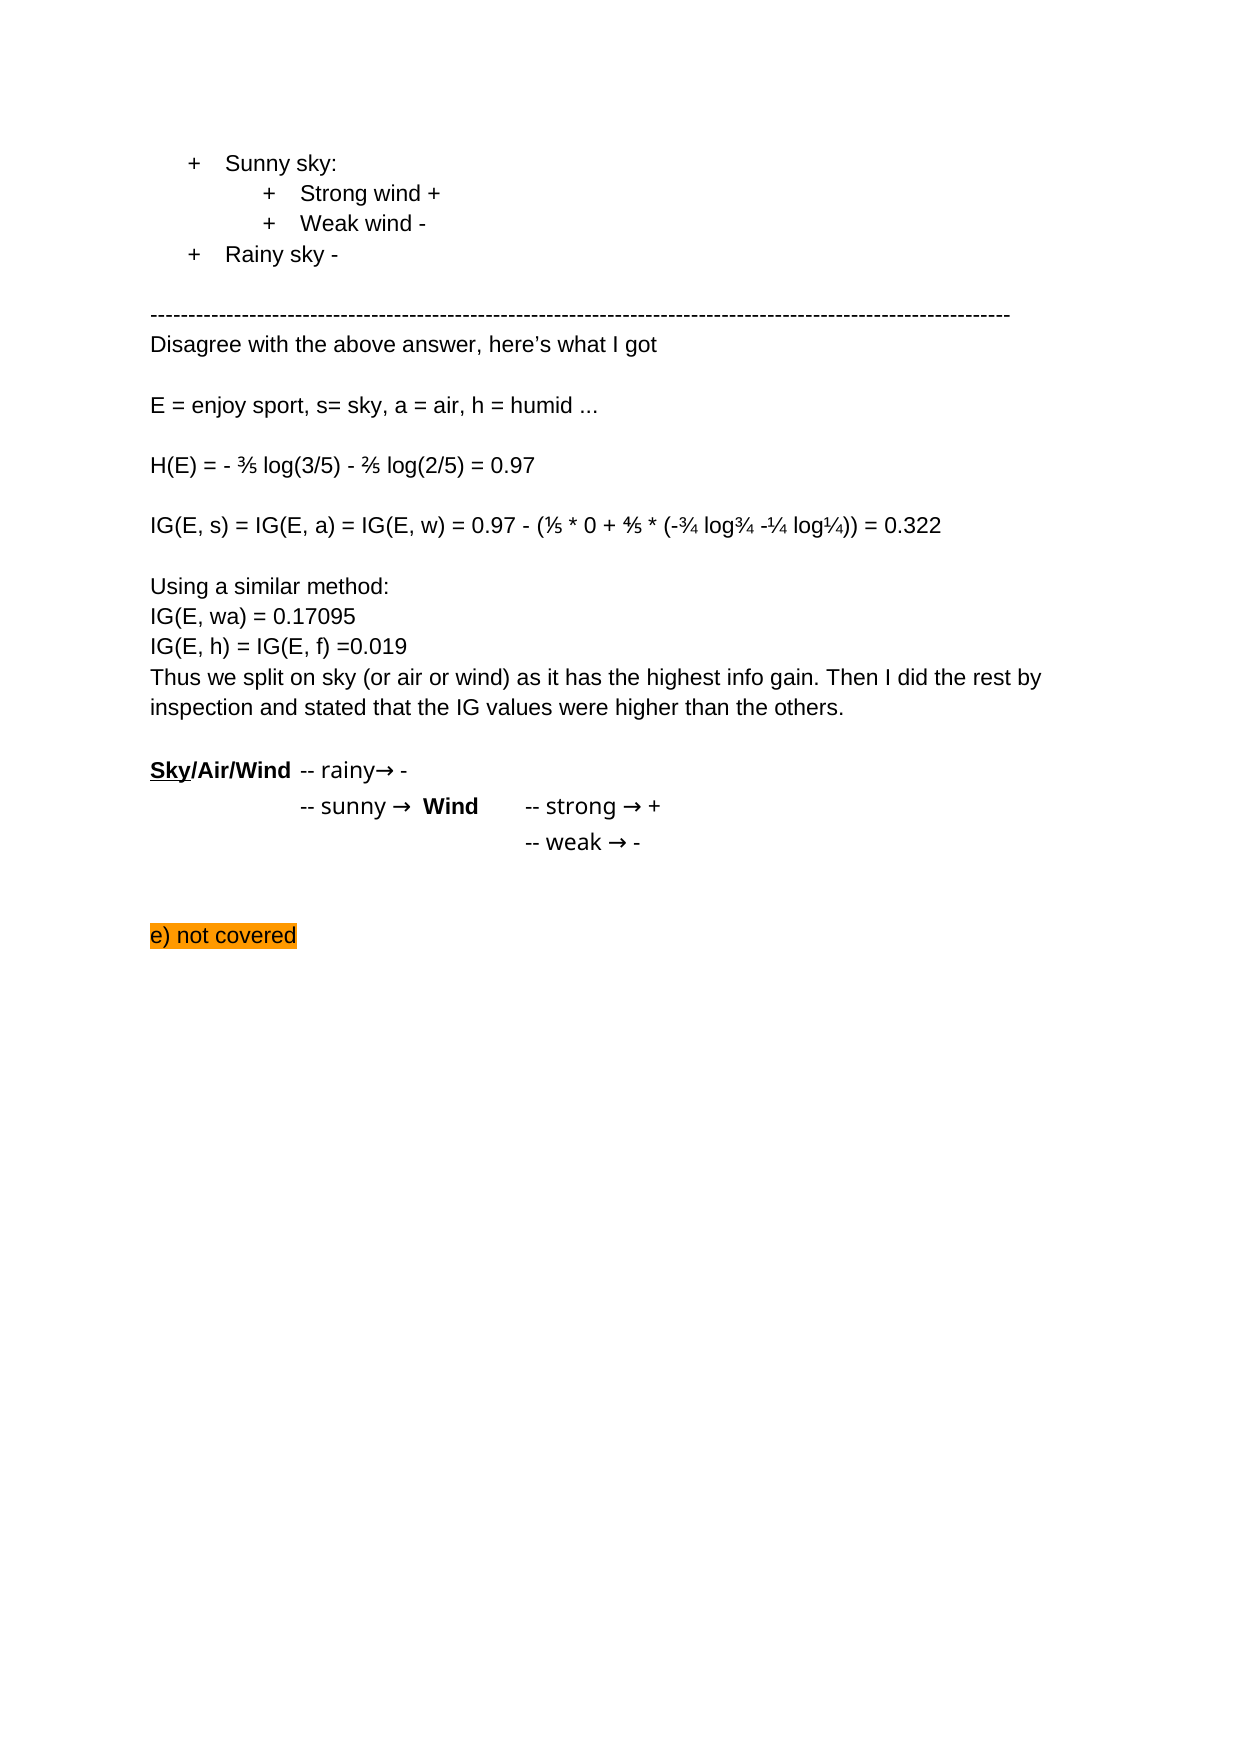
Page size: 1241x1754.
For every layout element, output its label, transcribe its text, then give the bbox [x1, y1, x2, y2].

list Rainy sky - [187, 241, 1090, 267]
text -- weak → - [150, 826, 1090, 857]
list Strong wind + [262, 180, 1090, 207]
text IG(E, s) = IG(E, a) = IG(E, w) = 0.97 - (⅕ * 0 + ⅘ * (-¾ log¾ -¼ log¼)) = 0.322 [150, 512, 1090, 539]
text E = enjoy sport, s= sky, a = air, h = humid ... [150, 392, 1090, 418]
text IG(E, h) = IG(E, f) =0.019 [150, 633, 1090, 660]
text H(E) = - ⅗ log(3/5) - ⅖ log(2/5) = 0.97 [150, 452, 1090, 478]
text Sky/Air/Wind -- rainy→ - [150, 754, 1090, 785]
text -- sunny → Wind -- strong → + [150, 790, 1090, 821]
list Sunny sky: [187, 150, 1090, 176]
text Using a similar method: [150, 573, 1090, 599]
list Weak wind - [262, 210, 1090, 237]
text ----------------------------------------------------------------------------------------------------------------- [150, 301, 1090, 327]
text Disagree with the above answer, here’s what I got [150, 331, 1090, 358]
text IG(E, wa) = 0.17095 [150, 603, 1090, 629]
text e) not covered [150, 922, 1090, 949]
text Thus we split on sky (or air or wind) as it has the highest info gain. Then I did the rest by inspection and stated that the IG values were higher than the others. [150, 663, 1090, 720]
